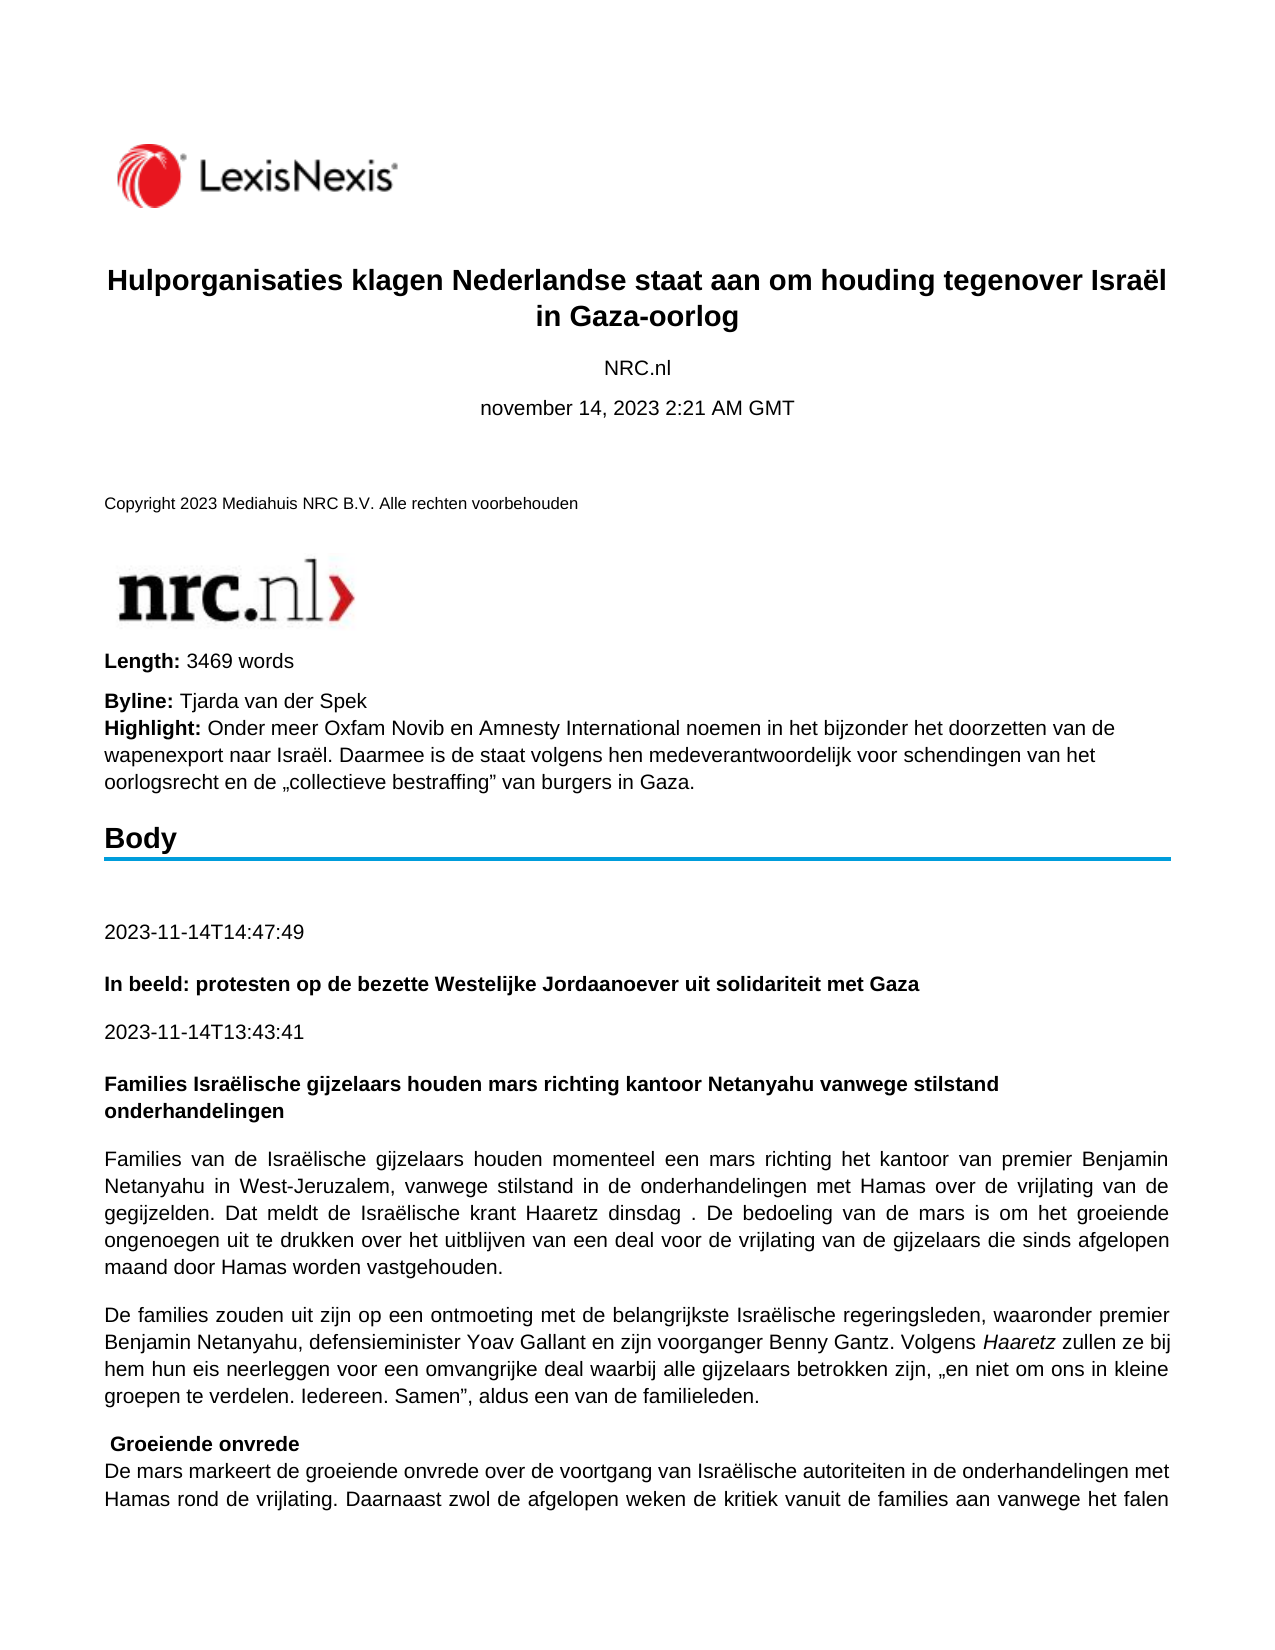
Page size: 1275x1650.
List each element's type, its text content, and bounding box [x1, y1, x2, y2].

text Body [104, 819, 1171, 854]
text Byline: Tjarda van der Spek [104, 686, 1171, 713]
text Groeiende onvrede [104, 1429, 1171, 1456]
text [104, 1456, 1171, 1510]
text Copyright 2023 Mediahuis NRC B.V. Alle rechten voorbehouden [104, 461, 1171, 513]
text 2023-11-14T13:43:41 [104, 1017, 1171, 1044]
picture [104, 553, 364, 634]
picture [104, 144, 412, 208]
text Families van de Israëlische gijzelaars houden momenteel een mars richting het kantoor van premier Benjamin Netanyahu in West-Jeruzalem, vanwege stilstand in de onderhandelingen met Hamas over de vrijlating van de gegijzelden. Dat meldt de Israëlische krant Haaretz dinsdag . De bedoeling van de mars is om het groeiende ongenoegen uit te drukken over het uitblijven van een deal voor de vrijlating van de gijzelaars die sinds afgelopen maand door Hamas worden vastgehouden. [104, 1144, 1171, 1279]
text In beeld: protesten op de bezette Westelijke Jordaanoever uit solidariteit met Gaza [104, 969, 1171, 996]
text november 14, 2023 2:21 AM GMT [104, 393, 1171, 420]
text Length: 3469 words [104, 646, 1171, 673]
subtitle Hulporganisaties klagen Nederlandse staat aan om houding tegenover Israël in Gaza-oorlog [104, 261, 1171, 332]
text 2023-11-14T14:47:49 [104, 917, 1171, 944]
text De families zouden uit zijn op een ontmoeting met de belangrijkste Israëlische regeringsleden, waaronder premier Benjamin Netanyahu, defensieminister Yoav Gallant en zijn voorganger Benny Gantz. Volgens Haaretz zullen ze bij hem hun eis neerleggen voor een omvangrijke deal waarbij alle gijzelaars betrokken zijn, „en niet om ons in kleine groepen te verdelen. Iedereen. Samen”, aldus een van de familieleden. [104, 1300, 1171, 1408]
text Families Israëlische gijzelaars houden mars richting kantoor Netanyahu vanwege stilstand onderhandelingen [104, 1069, 1171, 1123]
text Highlight: Onder meer Oxfam Novib en Amnesty International noemen in het bijzonder het doorzetten van de wapenexport naar Israël. Daarmee is de staat volgens hen medeverantwoordelijk voor schendingen van het oorlogsrecht en de „collectieve bestraffing” van burgers in Gaza. [104, 713, 1171, 794]
text NRC.nl [104, 353, 1171, 380]
